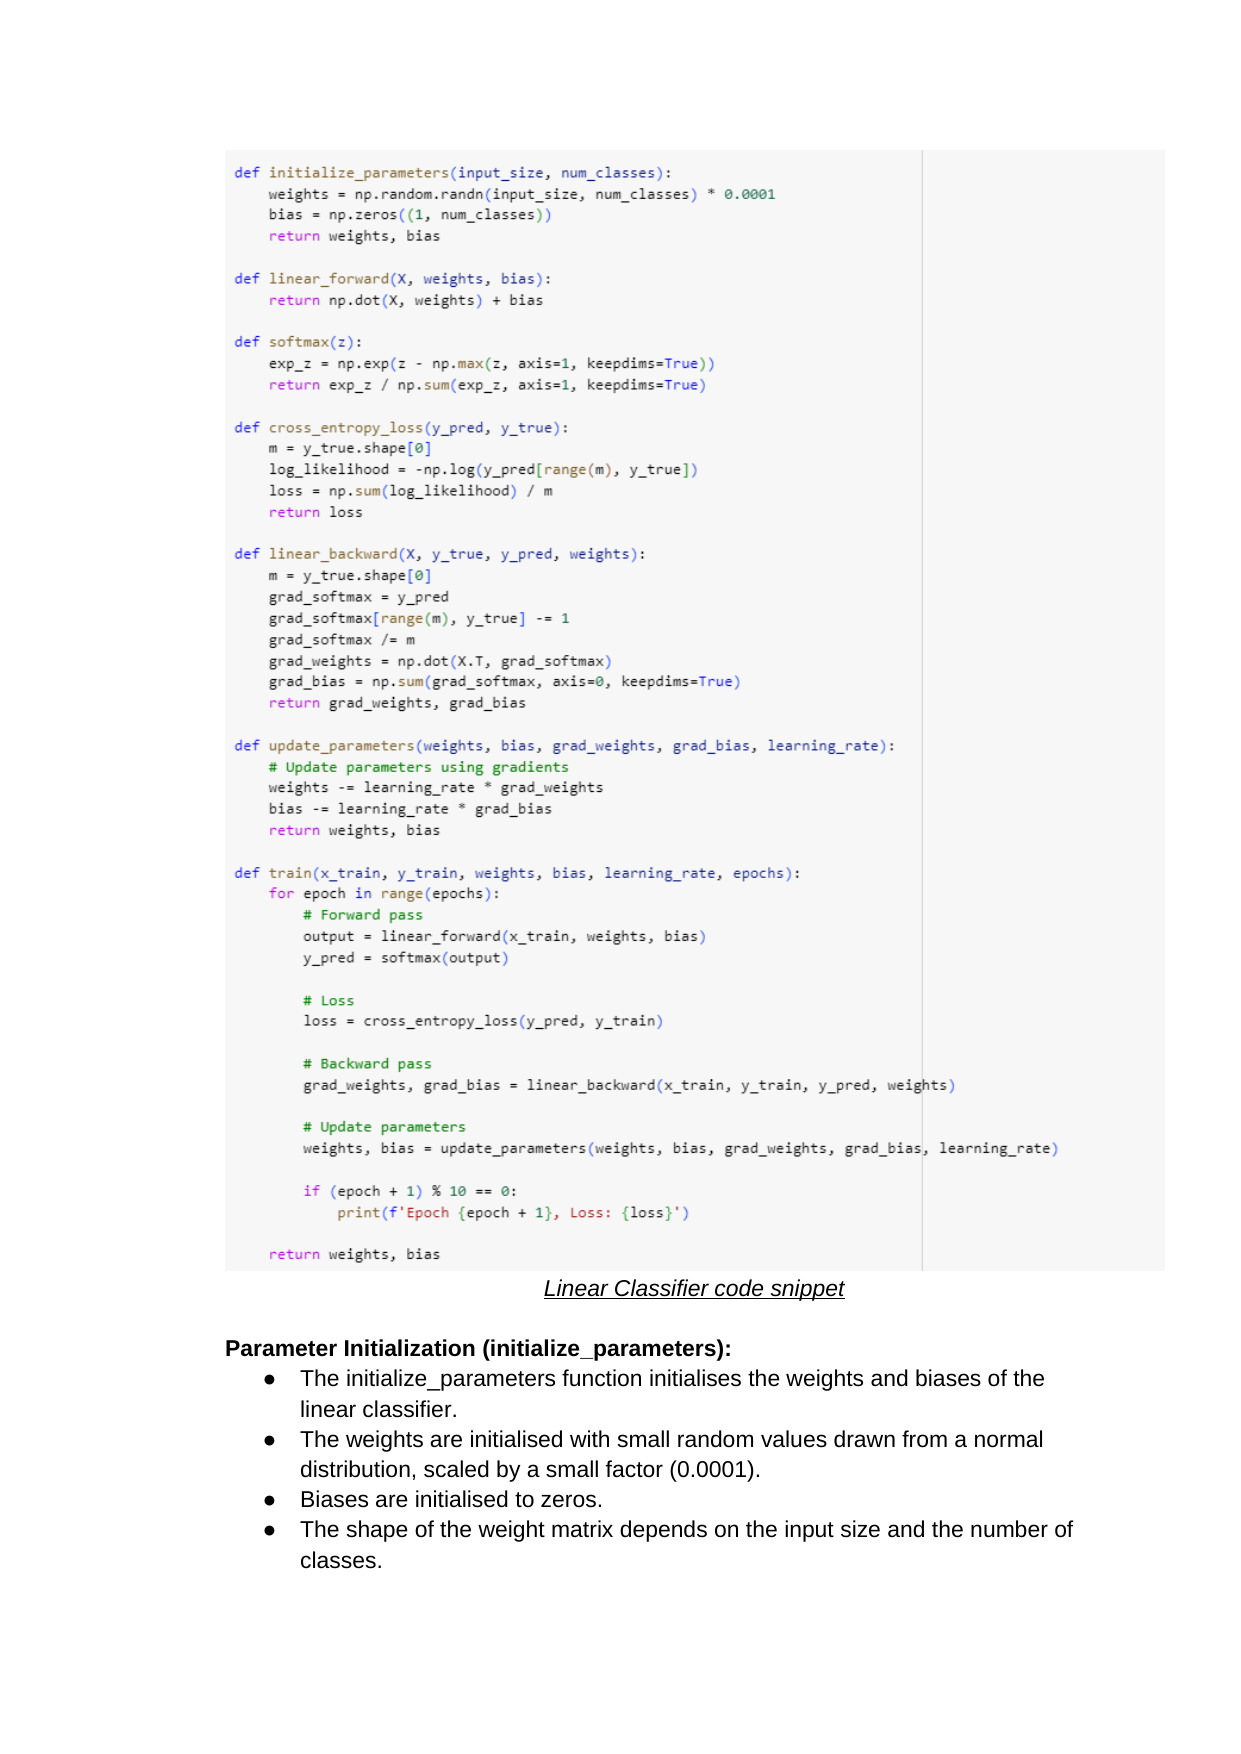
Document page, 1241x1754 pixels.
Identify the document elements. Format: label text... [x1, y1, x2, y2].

picture [225, 150, 1166, 1271]
list The initialize_parameters function initialises the weights and biases of the linear classifier. [262, 1365, 1090, 1422]
list The shape of the weight matrix depends on the input size and the number of classes. [262, 1516, 1090, 1573]
text Parameter Initialization (initialize_parameters): [225, 1335, 1090, 1361]
text Linear Classifier code snippet [225, 1275, 1090, 1301]
list The weights are initialised with small random values drawn from a normal distribution, scaled by a small factor (0.0001). [262, 1426, 1090, 1482]
list Biases are initialised to zeros. [262, 1486, 1090, 1512]
